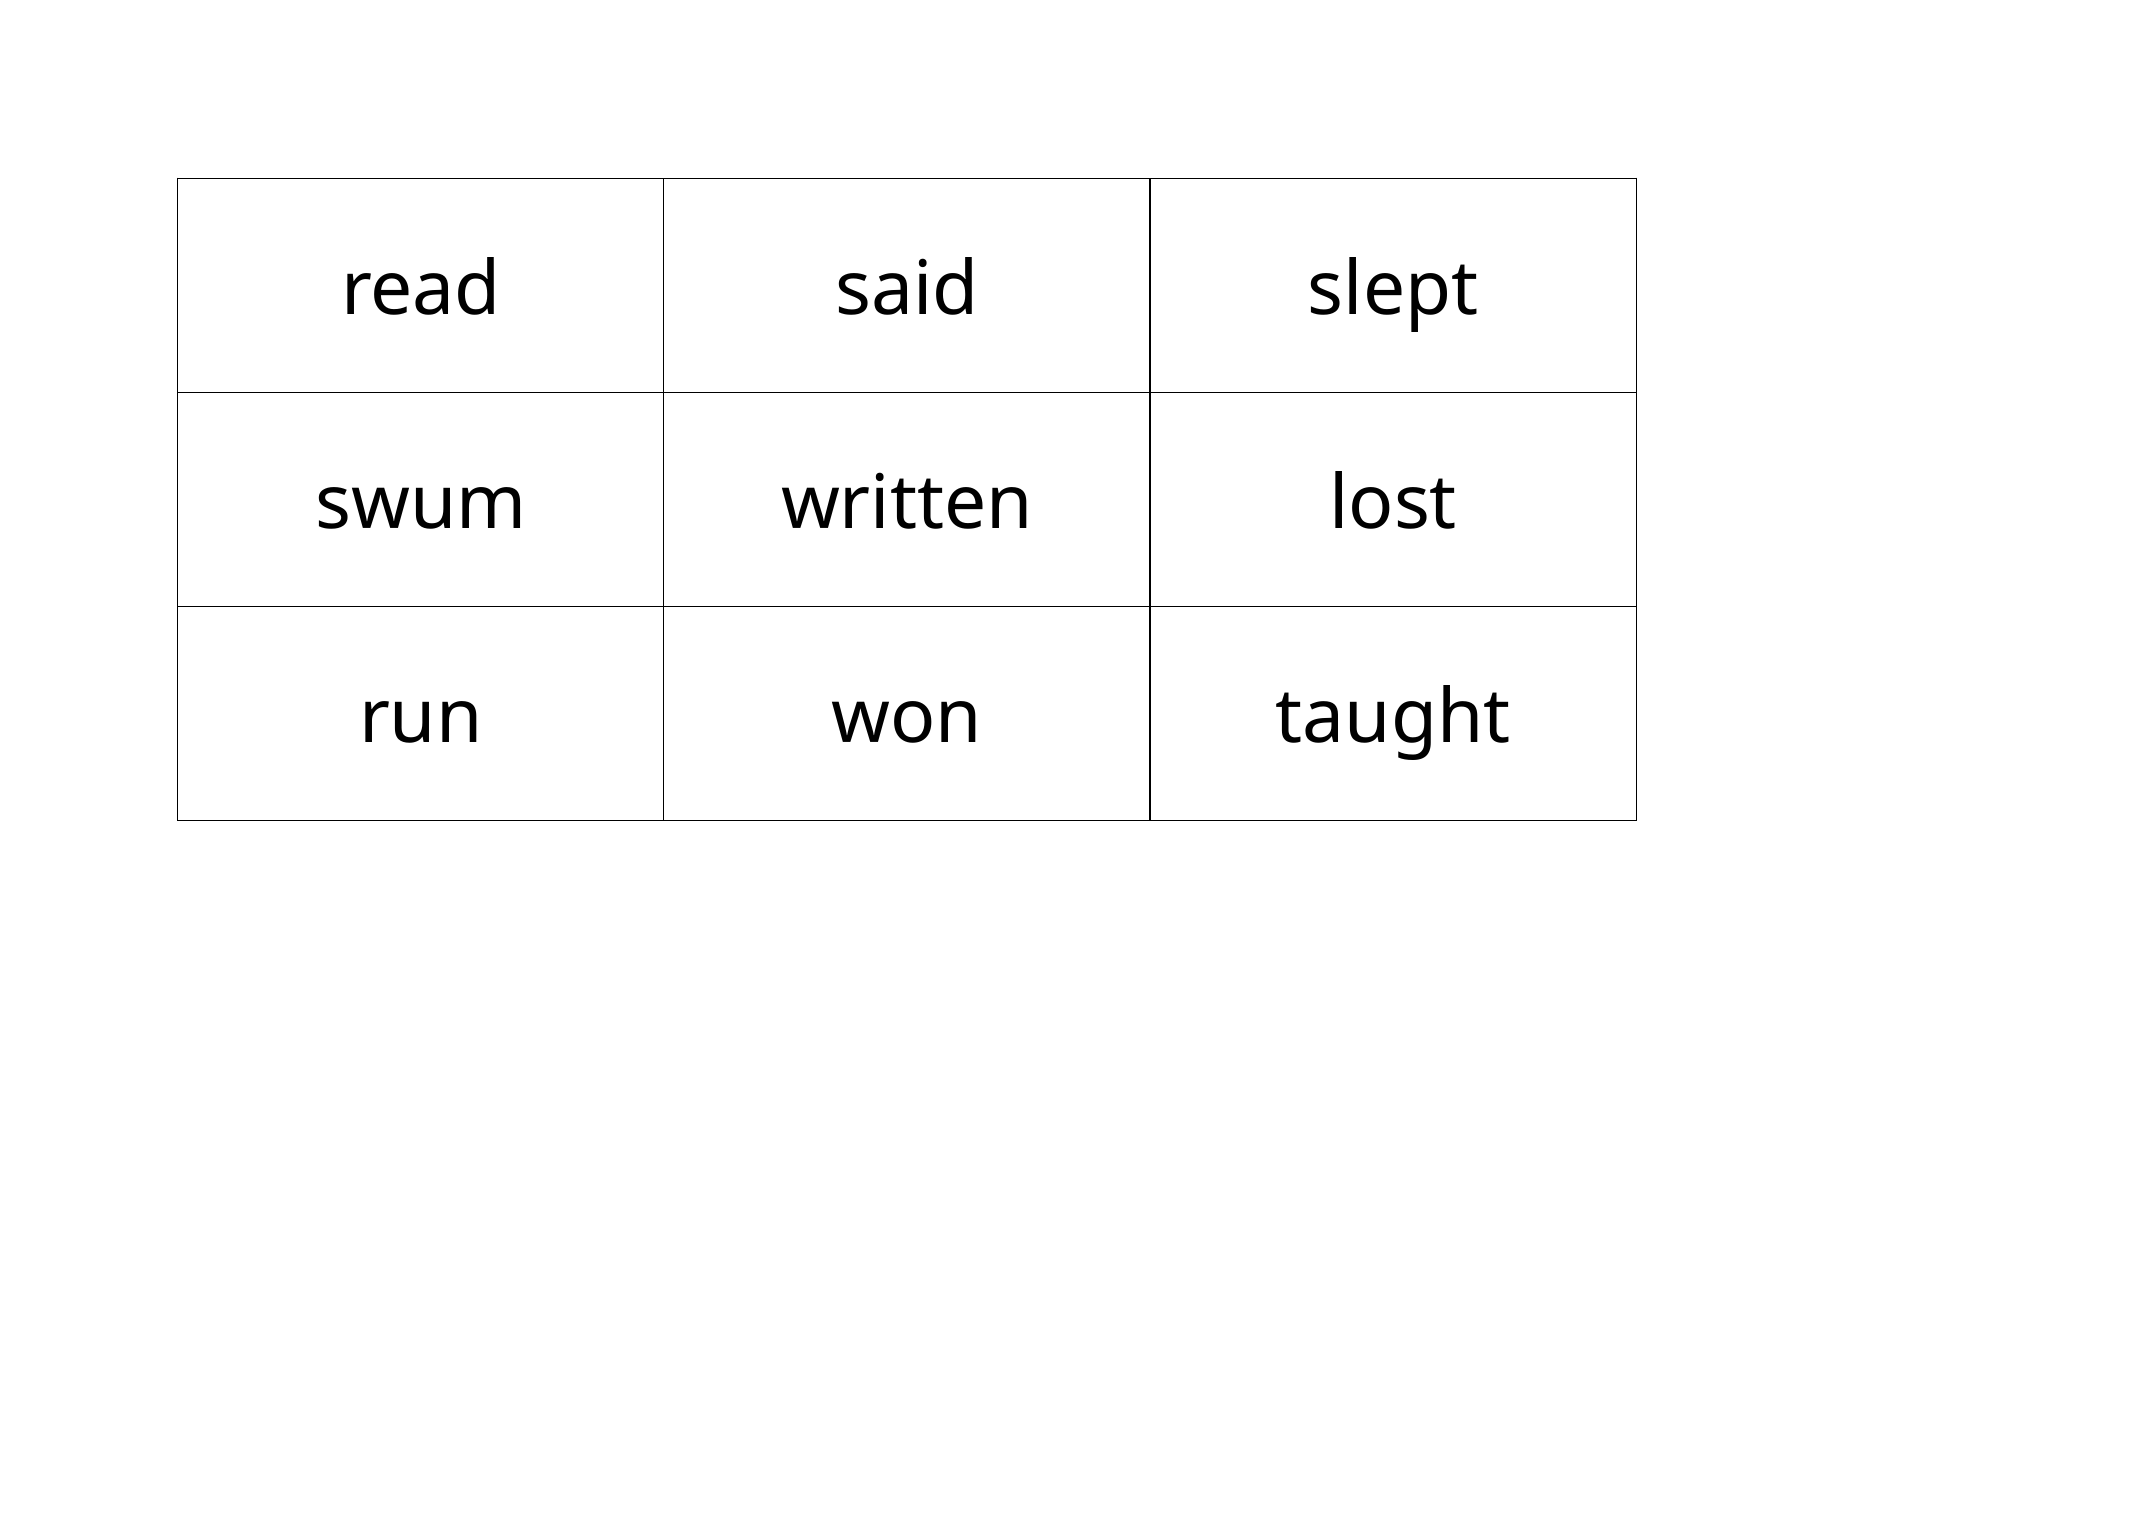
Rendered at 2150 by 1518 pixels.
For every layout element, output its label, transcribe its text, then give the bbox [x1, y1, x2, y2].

table_cell slept [1151, 179, 1636, 392]
table_cell written [664, 393, 1149, 606]
table_cell lost [1151, 393, 1636, 606]
table_cell run [178, 607, 663, 820]
table_cell read [178, 179, 663, 392]
table_cell won [664, 607, 1149, 820]
table_cell swum [178, 393, 663, 606]
table_cell taught [1151, 607, 1636, 820]
table_cell said [664, 179, 1149, 392]
